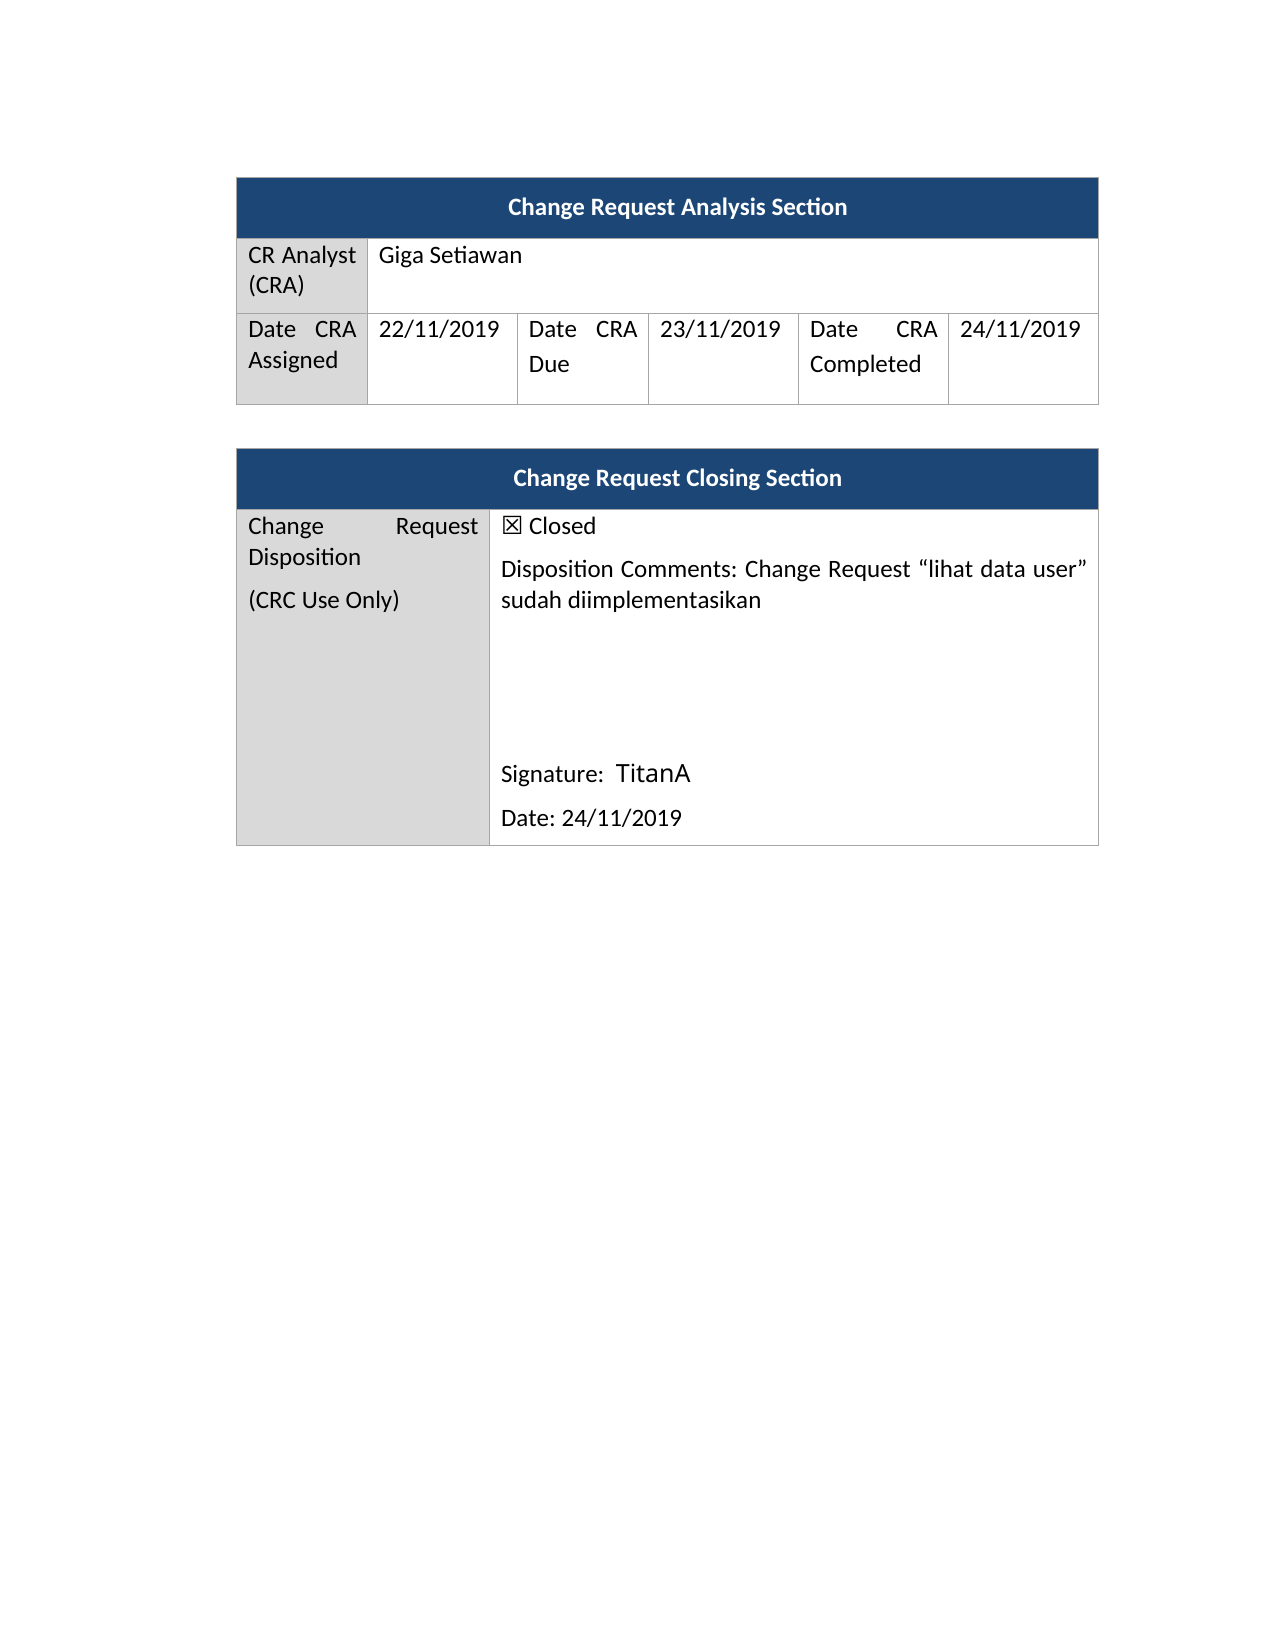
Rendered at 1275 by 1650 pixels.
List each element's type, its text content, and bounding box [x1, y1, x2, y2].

table_cell 22/11/2019 [368, 314, 517, 404]
table_cell 24/11/2019 [949, 314, 1098, 404]
table_cell Date CRA Assigned [237, 314, 367, 404]
table_cell 23/11/2019 [649, 314, 798, 404]
table_header Change Request Closing Section [237, 449, 1098, 509]
table_cell Change Request Disposition (CRC Use Only) [237, 510, 489, 845]
table_cell Closed Disposition Comments: Change Request “lihat data user” sudah diimplementasikan Signature: TitanA Date: 24/11/2019 [490, 510, 1098, 845]
table_cell Date CRA Due [518, 314, 648, 404]
table_cell CR Analyst (CRA) [237, 239, 367, 313]
table_cell Date CRA Completed [799, 314, 948, 404]
table_cell Giga Setiawan [368, 239, 1098, 313]
table_header Change Request Analysis Section [237, 178, 1098, 238]
